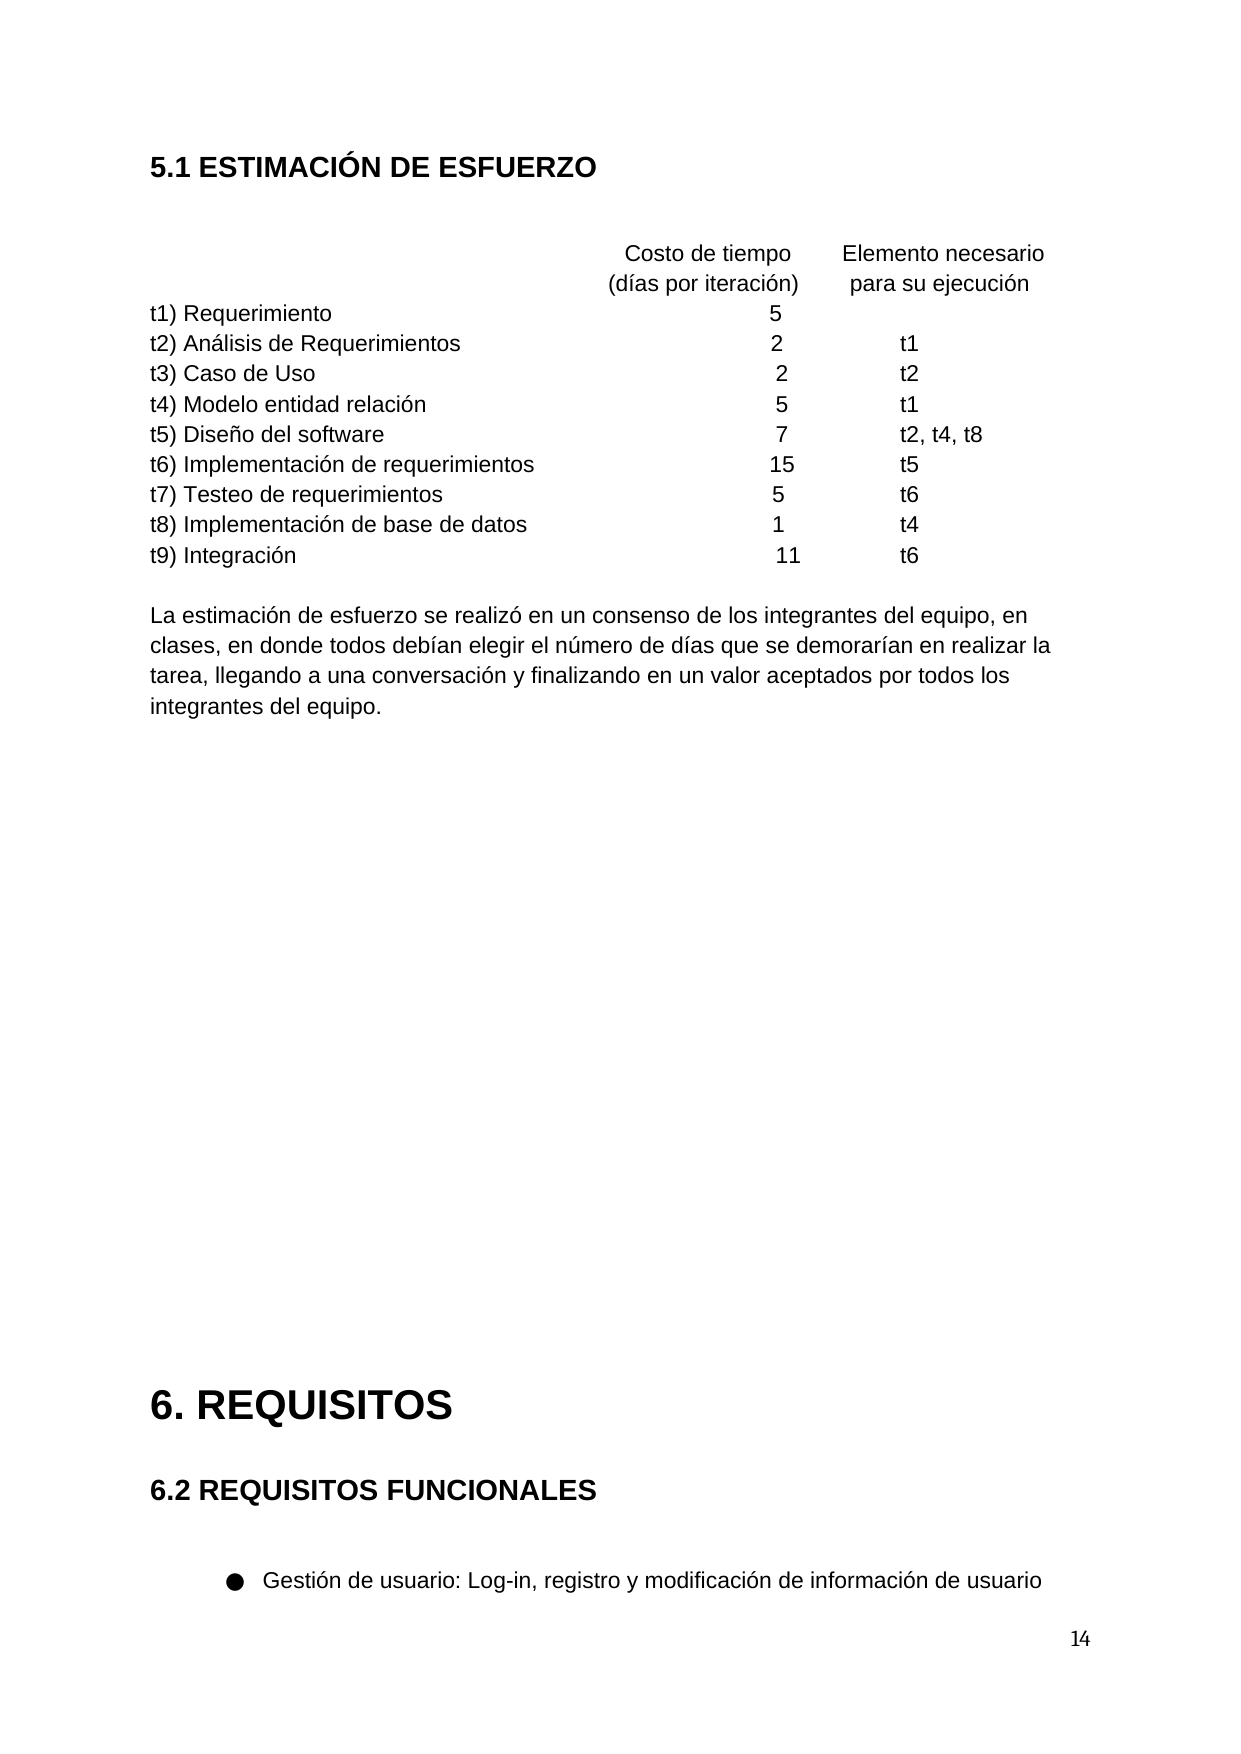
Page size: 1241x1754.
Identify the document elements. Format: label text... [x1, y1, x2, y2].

text t8) Implementación de base de datos 1 t4 [150, 511, 1090, 538]
text t2) Análisis de Requerimientos 2 t1 [150, 330, 1090, 357]
text La estimación de esfuerzo se realizó en un consenso de los integrantes del equipo, en clases, en donde todos debían elegir el número de días que se demorarían en realizar la tarea, llegando a una conversación y finalizando en un valor aceptados por todos los integrantes del equipo. [150, 602, 1090, 719]
list Gestión de usuario: Log-in, registro y modificación de información de usuario [225, 1554, 1090, 1601]
text t4) Modelo entidad relación 5 t1 [150, 391, 1090, 417]
text t7) Testeo de requerimientos 5 t6 [150, 481, 1090, 508]
subtitle 6.2 REQUISITOS FUNCIONALES [150, 1473, 1090, 1507]
text t6) Implementación de requerimientos 15 t5 [150, 451, 1090, 477]
subtitle 5.1 ESTIMACIÓN DE ESFUERZO [150, 150, 1090, 183]
text Costo de tiempo Elemento necesario (días por iteración) para su ejecución [519, 239, 1090, 296]
text t1) Requerimiento 5 [150, 300, 1090, 326]
text t3) Caso de Uso 2 t2 [150, 360, 1090, 387]
text t5) Diseño del software 7 t2, t4, t8 [150, 421, 1090, 447]
subtitle 6. REQUISITOS [150, 1381, 1090, 1428]
text t9) Integración 11 t6 [150, 542, 1090, 568]
